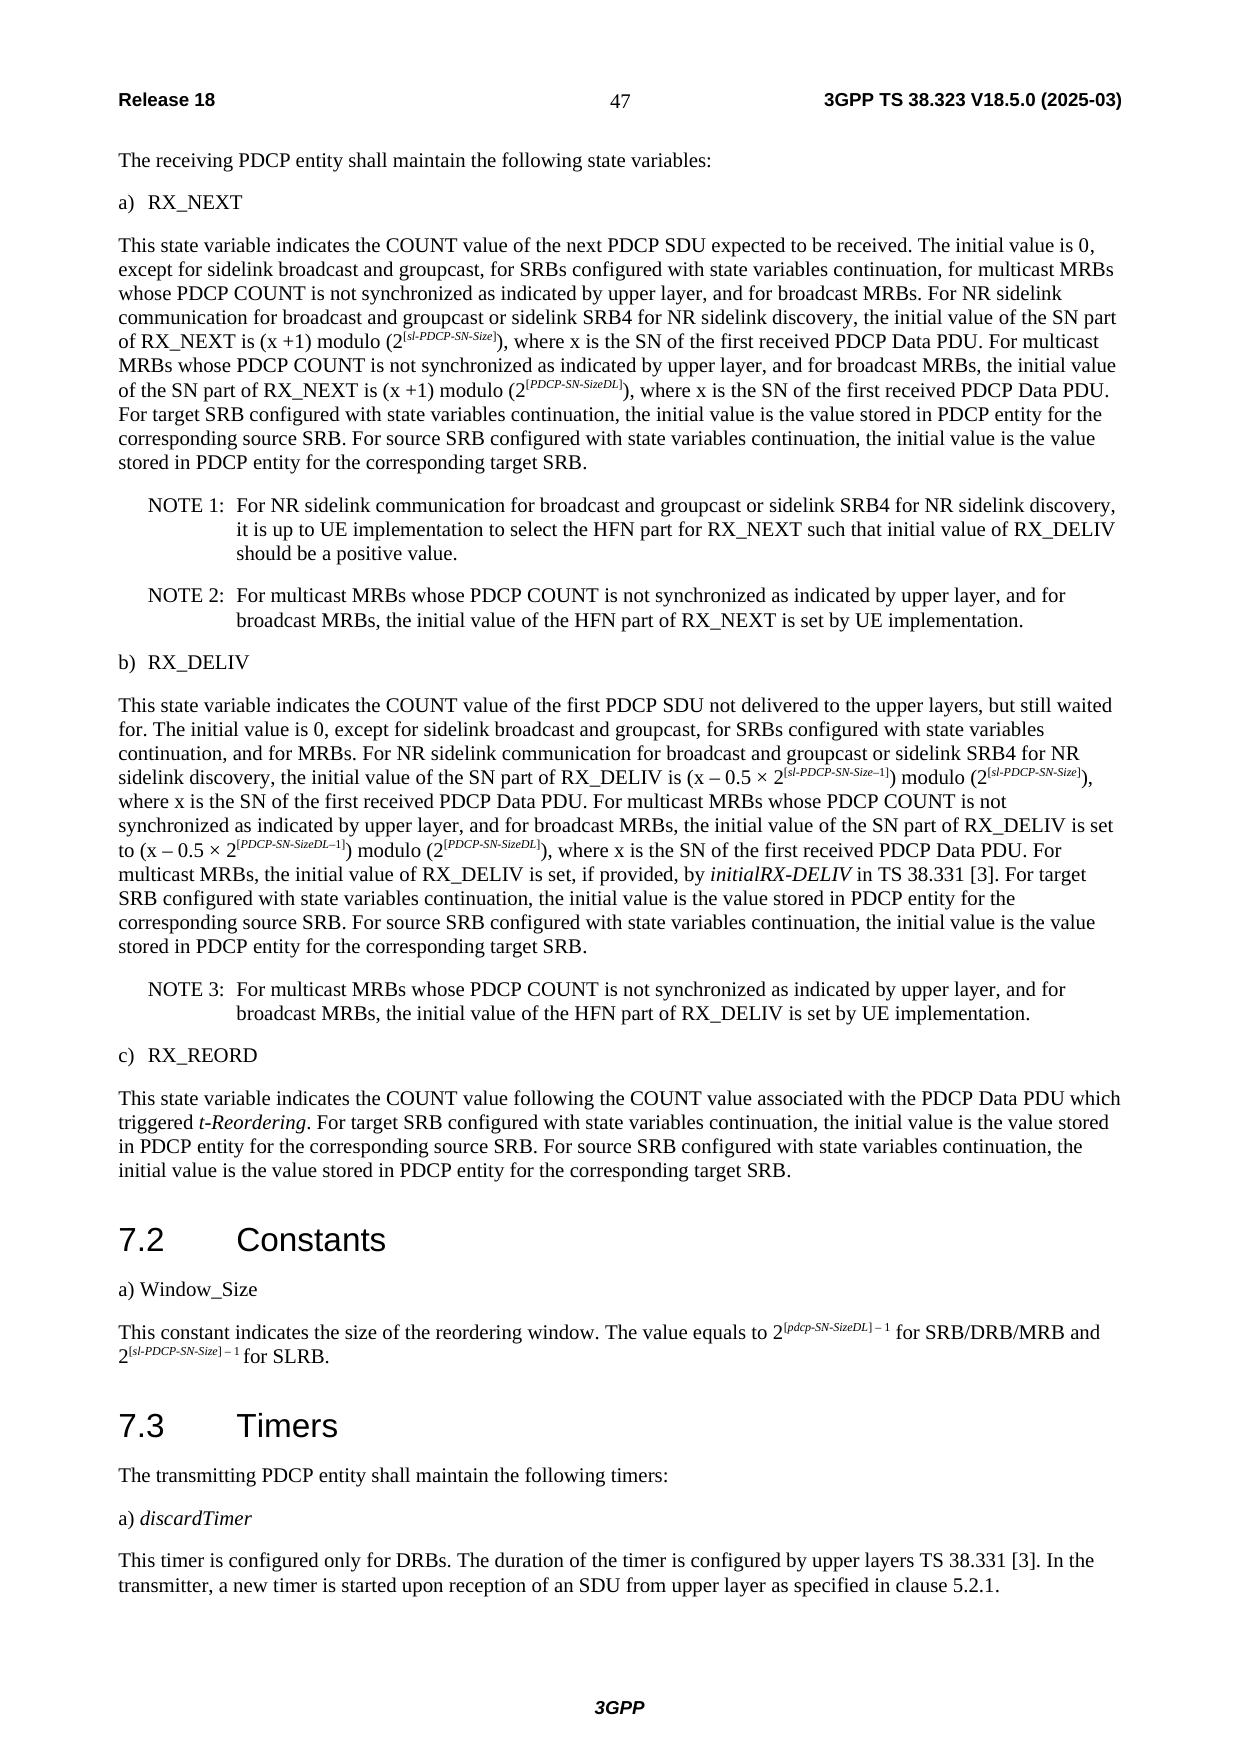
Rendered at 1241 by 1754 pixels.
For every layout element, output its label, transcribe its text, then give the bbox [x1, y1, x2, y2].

text This state variable indicates the COUNT value following the COUNT value associated with the PDCP Data PDU which triggered t-Reordering. For target SRB configured with state variables continuation, the initial value is the value stored in PDCP entity for the corresponding source SRB. For source SRB configured with state variables continuation, the initial value is the value stored in PDCP entity for the corresponding target SRB. [118, 1086, 1122, 1182]
subtitle 7.2 Constants [118, 1220, 1122, 1258]
text NOTE 3: For multicast MRBs whose PDCP COUNT is not synchronized as indicated by upper layer, and for broadcast MRBs, the initial value of the HFN part of RX_DELIV is set by UE implementation. [148, 977, 1122, 1025]
subtitle 7.3 Timers [118, 1406, 1122, 1444]
text c) RX_REORD [118, 1043, 1122, 1067]
text a) RX_NEXT [118, 190, 1122, 214]
text The receiving PDCP entity shall maintain the following state variables: [118, 147, 1122, 172]
text NOTE 2: For multicast MRBs whose PDCP COUNT is not synchronized as indicated by upper layer, and for broadcast MRBs, the initial value of the HFN part of RX_NEXT is set by UE implementation. [148, 583, 1122, 632]
text The transmitting PDCP entity shall maintain the following timers: [118, 1463, 1122, 1487]
text This timer is configured only for DRBs. The duration of the timer is configured by upper layers TS 38.331 [3]. In the transmitter, a new timer is started upon reception of an SDU from upper layer as specified in clause 5.2.1. [118, 1548, 1122, 1597]
text NOTE 1: For NR sidelink communication for broadcast and groupcast or sidelink SRB4 for NR sidelink discovery, it is up to UE implementation to select the HFN part for RX_NEXT such that initial value of RX_DELIV should be a positive value. [148, 492, 1122, 565]
text a) Window_Size [118, 1277, 1122, 1301]
text This state variable indicates the COUNT value of the first PDCP SDU not delivered to the upper layers, but still waited for. The initial value is 0, except for sidelink broadcast and groupcast, for SRBs configured with state variables continuation, and for MRBs. For NR sidelink communication for broadcast and groupcast or sidelink SRB4 for NR sidelink discovery, the initial value of the SN part of RX_DELIV is (x – 0.5 × 2[sl-PDCP-SN-Size–1]) modulo (2[sl-PDCP-SN-Size]), where x is the SN of the first received PDCP Data PDU. For multicast MRBs whose PDCP COUNT is not synchronized as indicated by upper layer, and for broadcast MRBs, the initial value of the SN part of RX_DELIV is set to (x – 0.5 × 2[PDCP-SN-SizeDL–1]) modulo (2[PDCP-SN-SizeDL]), where x is the SN of the first received PDCP Data PDU. For multicast MRBs, the initial value of RX_DELIV is set, if provided, by initialRX-DELIV in TS 38.331 [3]. For target SRB configured with state variables continuation, the initial value is the value stored in PDCP entity for the corresponding source SRB. For source SRB configured with state variables continuation, the initial value is the value stored in PDCP entity for the corresponding target SRB. [118, 693, 1122, 958]
text a) discardTimer [118, 1506, 1122, 1530]
text b) RX_DELIV [118, 650, 1122, 674]
text This state variable indicates the COUNT value of the next PDCP SDU expected to be received. The initial value is 0, except for sidelink broadcast and groupcast, for SRBs configured with state variables continuation, for multicast MRBs whose PDCP COUNT is not synchronized as indicated by upper layer, and for broadcast MRBs. For NR sidelink communication for broadcast and groupcast or sidelink SRB4 for NR sidelink discovery, the initial value of the SN part of RX_NEXT is (x +1) modulo (2[sl-PDCP-SN-Size]), where x is the SN of the first received PDCP Data PDU. For multicast MRBs whose PDCP COUNT is not synchronized as indicated by upper layer, and for broadcast MRBs, the initial value of the SN part of RX_NEXT is (x +1) modulo (2[PDCP-SN-SizeDL]), where x is the SN of the first received PDCP Data PDU. For target SRB configured with state variables continuation, the initial value is the value stored in PDCP entity for the corresponding source SRB. For source SRB configured with state variables continuation, the initial value is the value stored in PDCP entity for the corresponding target SRB. [118, 233, 1122, 474]
text This constant indicates the size of the reordering window. The value equals to 2[pdcp-SN-SizeDL] – 1 for SRB/DRB/MRB and 2[sl-PDCP-SN-Size] – 1 for SLRB. [118, 1320, 1122, 1368]
